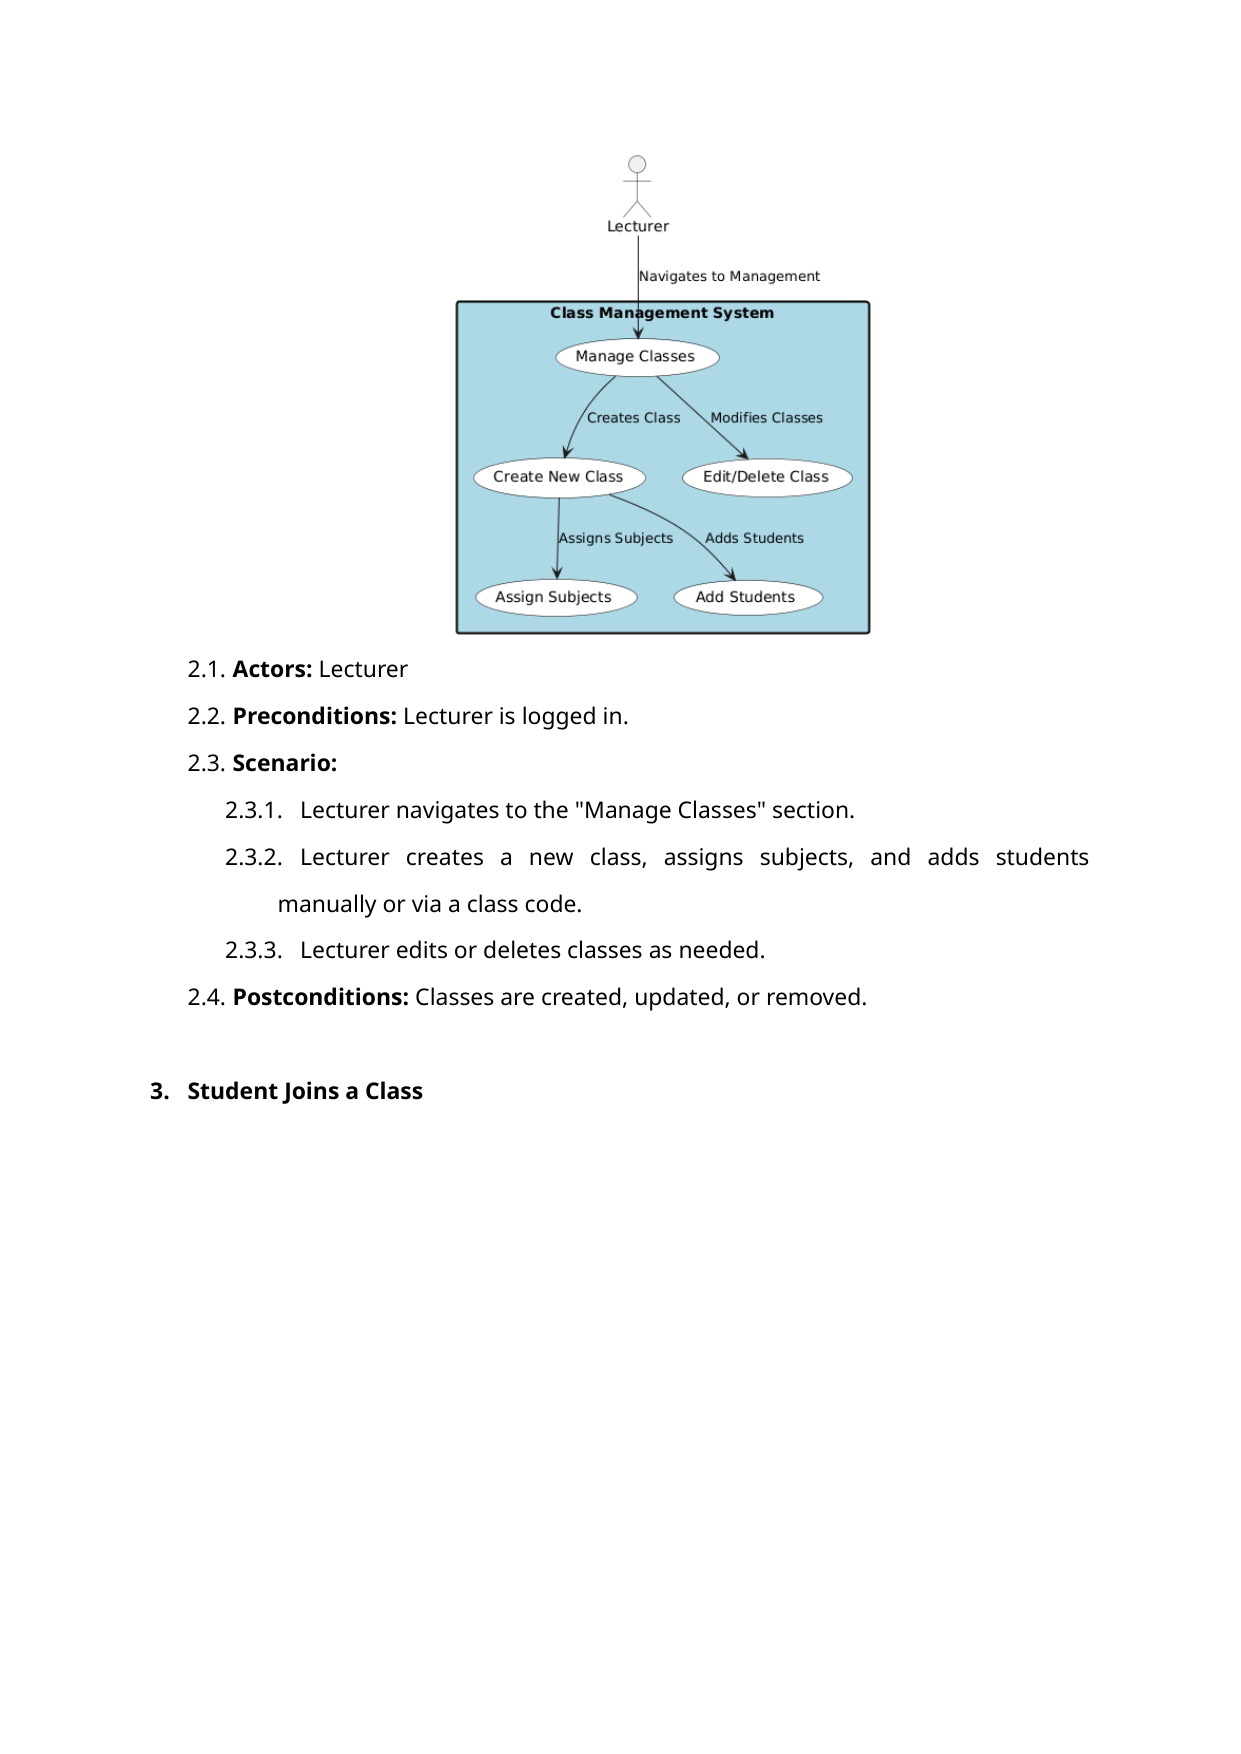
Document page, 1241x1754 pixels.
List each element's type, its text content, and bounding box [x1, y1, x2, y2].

list Lecturer navigates to the "Manage Classes" section. [225, 794, 1090, 825]
list Student Joins a Class [150, 1075, 1090, 1106]
picture [449, 150, 874, 638]
list Scenario: [187, 747, 1090, 778]
list Postconditions: Classes are created, updated, or removed. [187, 981, 1090, 1012]
list Lecturer edits or deletes classes as needed. [225, 934, 1090, 966]
list Actors: Lecturer [187, 653, 1090, 684]
list Preconditions: Lecturer is logged in. [187, 700, 1090, 731]
list Lecturer creates a new class, assigns subjects, and adds students manually or via a class code. [225, 841, 1090, 919]
